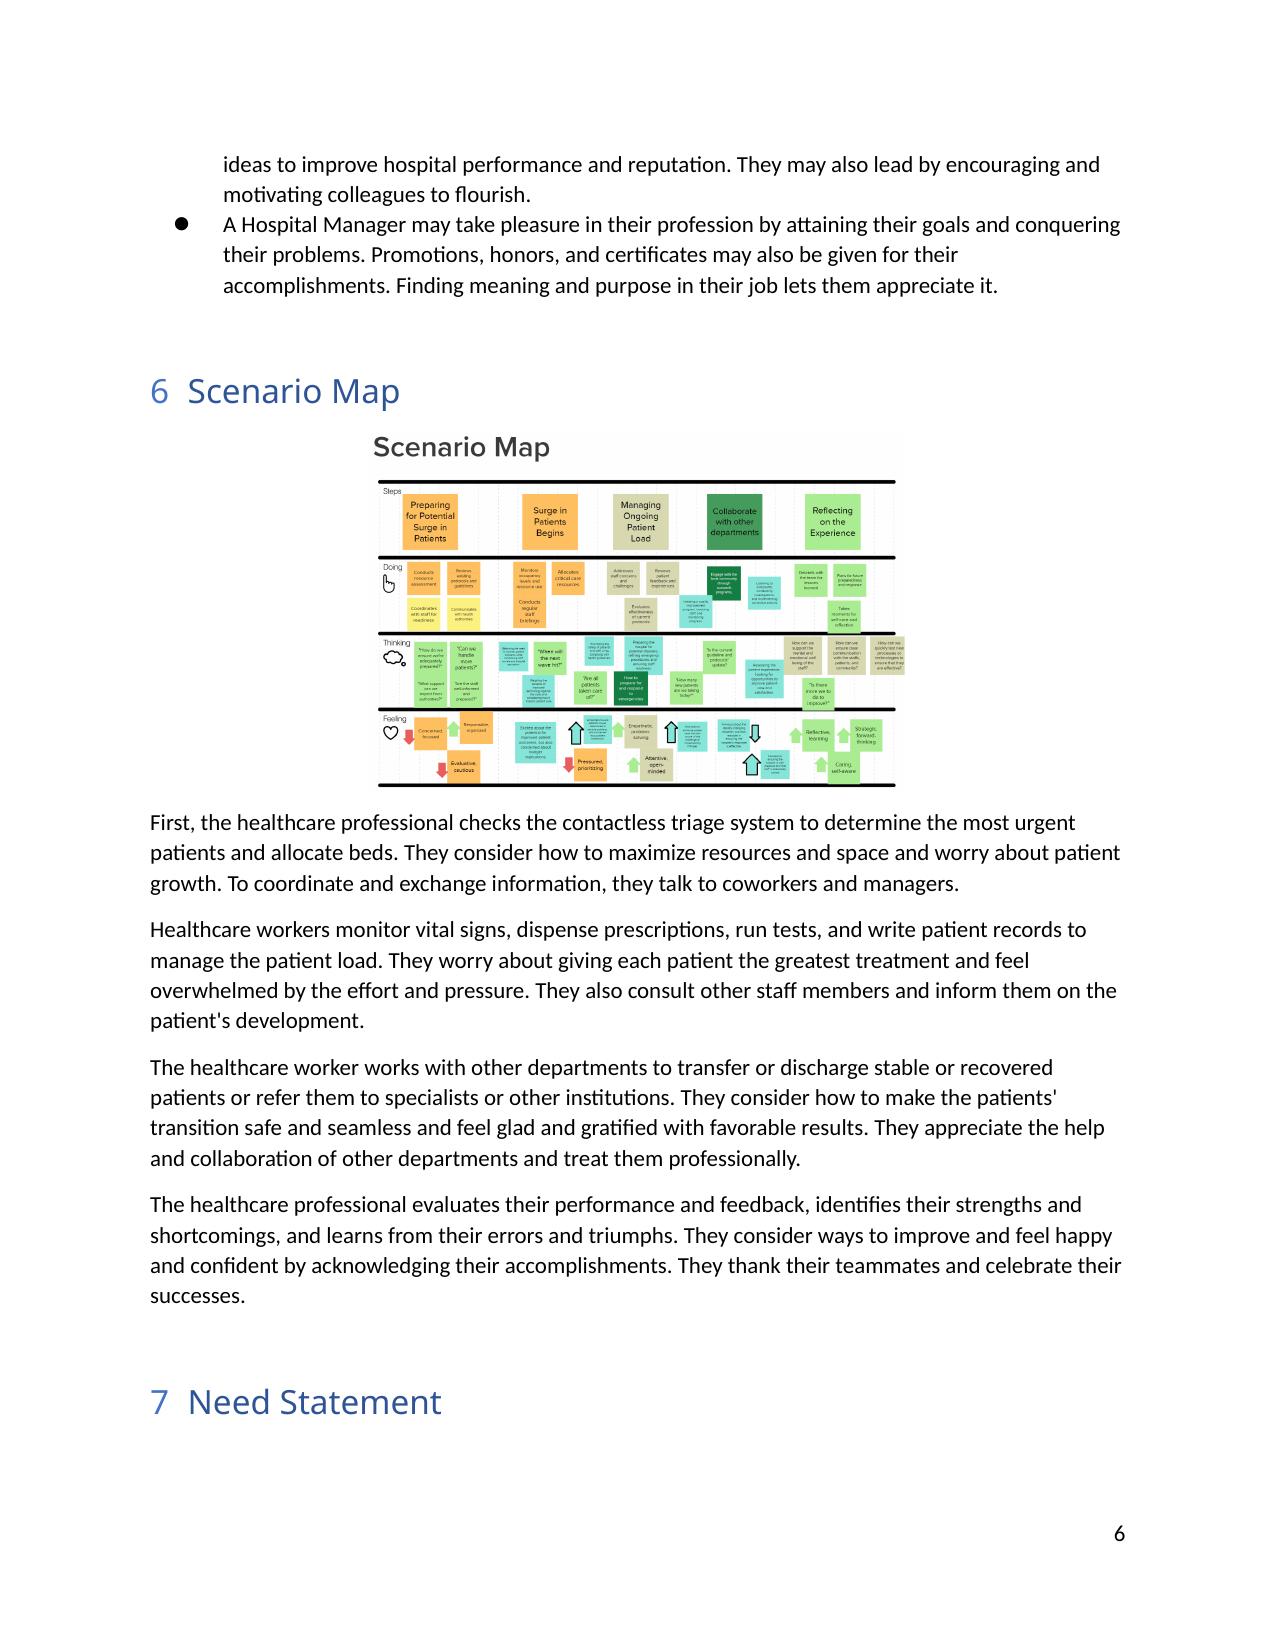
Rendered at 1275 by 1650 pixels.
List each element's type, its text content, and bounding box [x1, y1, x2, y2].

list Scenario Map [150, 368, 1125, 413]
picture [370, 433, 905, 790]
list Need Statement [150, 1378, 1125, 1424]
text The healthcare worker works with other departments to transfer or discharge stable or recovered patients or refer them to specialists or other institutions. They consider how to make the patients' transition safe and seamless and feel glad and gratified with favorable results. They appreciate the help and collaboration of other departments and treat them professionally. [150, 1053, 1125, 1172]
text First, the healthcare professional checks the contactless triage system to determine the most urgent patients and allocate beds. They consider how to maximize resources and space and worry about patient growth. To coordinate and exchange information, they talk to coworkers and managers. [150, 808, 1125, 897]
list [173, 150, 1125, 208]
list A Hospital Manager may take pleasure in their profession by attaining their goals and conquering their problems. Promotions, honors, and certificates may also be given for their accomplishments. Finding meaning and purpose in their job lets them appreciate it. [173, 210, 1125, 299]
text The healthcare professional evaluates their performance and feedback, identifies their strengths and shortcomings, and learns from their errors and triumphs. They consider ways to improve and feel happy and confident by acknowledging their accomplishments. They thank their teammates and celebrate their successes. [150, 1191, 1125, 1309]
text Healthcare workers monitor vital signs, dispense prescriptions, run tests, and write patient records to manage the patient load. They worry about giving each patient the greatest treatment and feel overwhelmed by the effort and pressure. They also consult other staff members and inform them on the patient's development. [150, 916, 1125, 1034]
